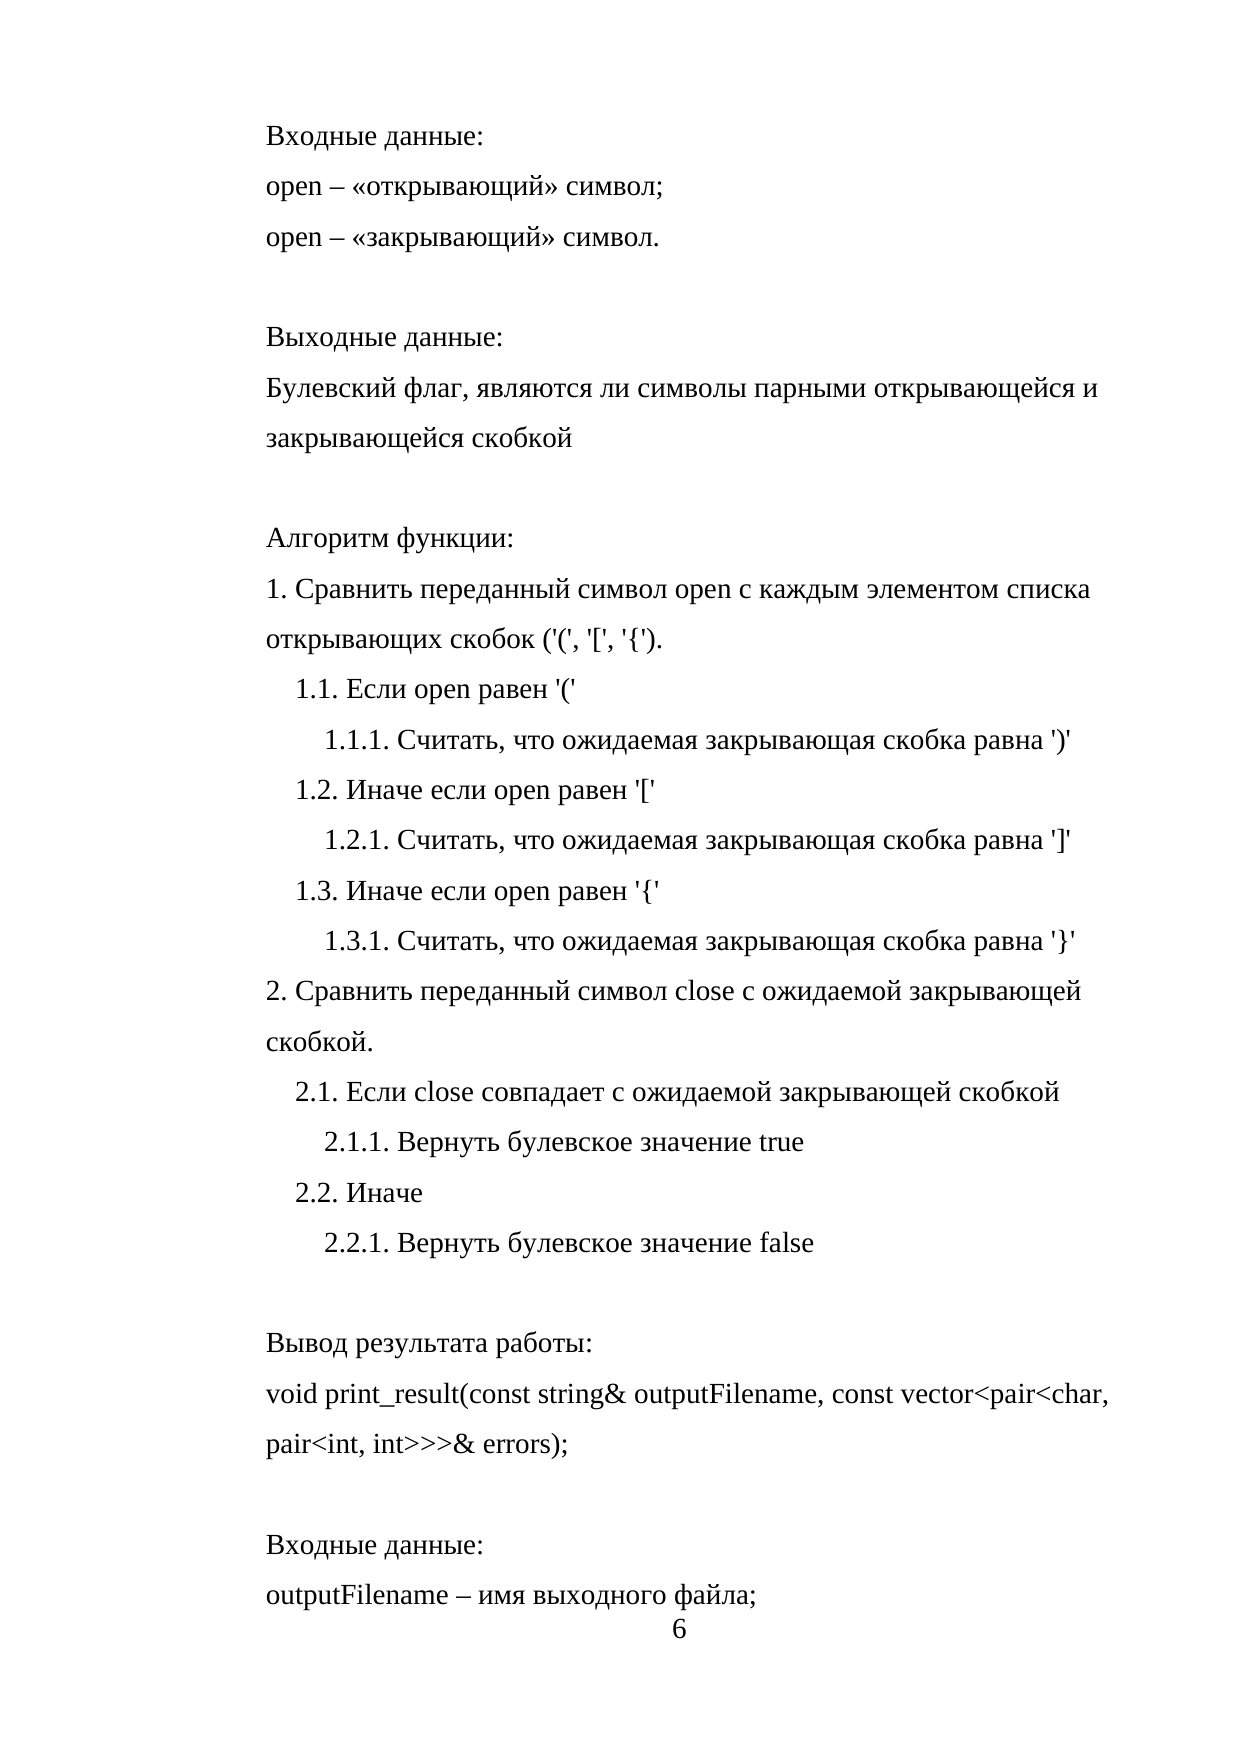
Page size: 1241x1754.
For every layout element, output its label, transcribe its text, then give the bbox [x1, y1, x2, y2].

text open – «открывающий» символ; [266, 168, 1181, 202]
text Входные данные: [266, 118, 1181, 152]
text void print_result(const string& outputFilename, const vector<pair<char, pair<int, int>>>& errors); [266, 1376, 1181, 1460]
text open – «закрывающий» символ. [266, 219, 1181, 252]
text 1. Сравнить переданный символ open с каждым элементом списка открывающих скобок ('(', '[', '{'). 1.1. Если open равен '(' 1.1.1. Считать, что ожидаемая закрывающая скобка равна ')' 1.2. Иначе если open равен '[' 1.2.1. Считать, что ожидаемая закрывающая скобка равна ']' 1.3. Иначе если open равен '{' 1.3.1. Считать, что ожидаемая закрывающая скобка равна '}' [266, 571, 1181, 957]
text Входные данные: [266, 1527, 1181, 1560]
text outputFilename – имя выходного файла; [266, 1577, 1181, 1611]
text 2. Сравнить переданный символ close с ожидаемой закрывающей скобкой. 2.1. Если close совпадает с ожидаемой закрывающей скобкой 2.1.1. Вернуть булевское значение true 2.2. Иначе 2.2.1. Вернуть булевское значение false [266, 973, 1181, 1258]
text Алгоритм функции: [266, 521, 1181, 554]
text Вывод результата работы: [266, 1326, 1181, 1359]
text Выходные данные: [266, 319, 1181, 353]
text Булевский флаг, являются ли символы парными открывающейся и закрывающейся скобкой [266, 370, 1181, 453]
